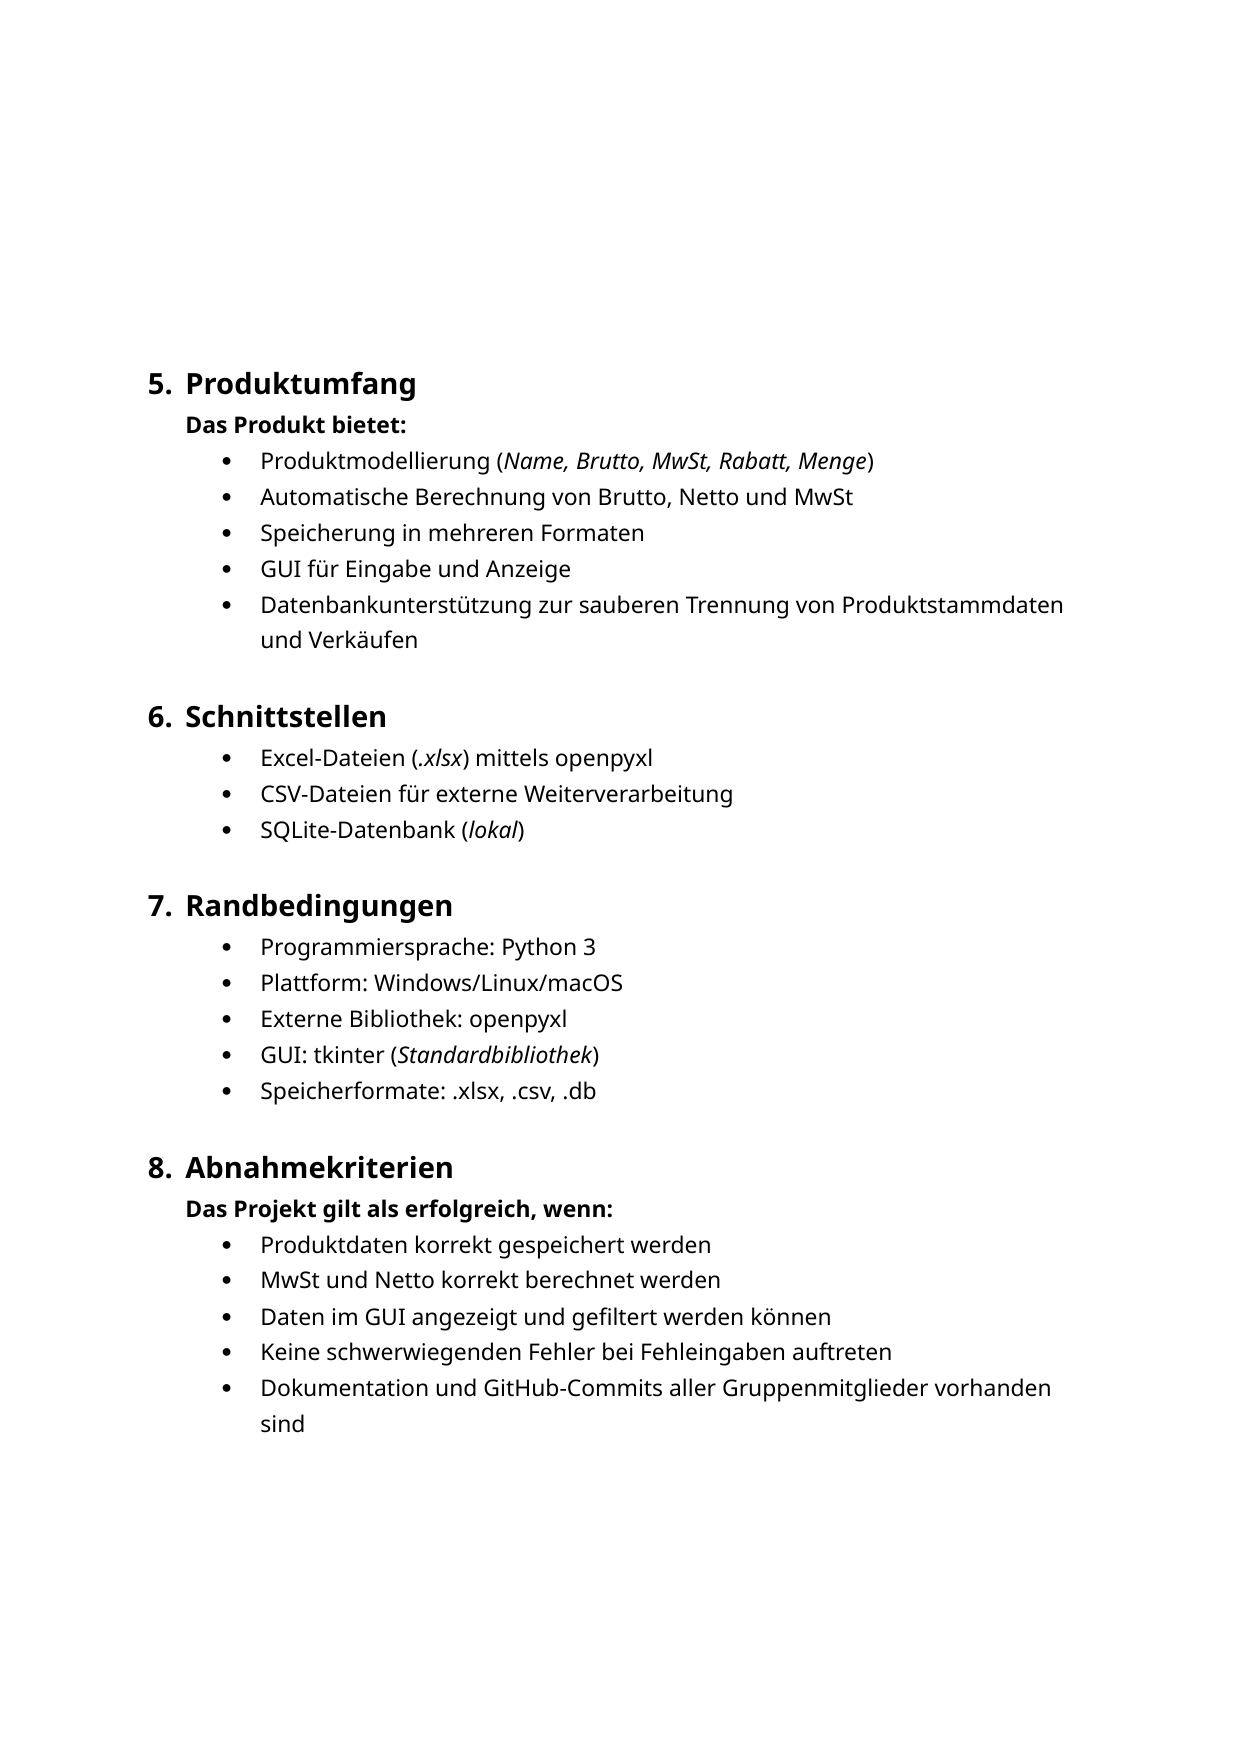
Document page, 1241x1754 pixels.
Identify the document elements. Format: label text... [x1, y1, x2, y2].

list GUI: tkinter (Standardbibliothek) [223, 1039, 1093, 1070]
list Produktmodellierung (Name, Brutto, MwSt, Rabatt, Menge) [223, 445, 1093, 476]
list Das Projekt gilt als erfolgreich, wenn: [185, 1193, 1093, 1224]
list Produktumfang [148, 363, 1093, 403]
list Speicherung in mehreren Formaten [223, 517, 1093, 548]
list Dokumentation und GitHub-Commits aller Gruppenmitglieder vorhanden sind [223, 1372, 1093, 1439]
list SQLite-Datenbank (lokal) [223, 814, 1093, 845]
list Schnittstellen [148, 696, 1093, 736]
list Datenbankunterstützung zur sauberen Trennung von Produktstammdaten und Verkäufen [223, 588, 1093, 656]
list Randbedingungen [148, 886, 1093, 925]
list MwSt und Netto korrekt berechnet werden [223, 1264, 1093, 1296]
list Keine schwerwiegenden Fehler bei Fehleingaben auftreten [223, 1336, 1093, 1368]
list Programmiersprache: Python 3 [223, 931, 1093, 963]
list Externe Bibliothek: openpyxl [223, 1003, 1093, 1034]
list Plattform: Windows/Linux/macOS [223, 967, 1093, 998]
list Daten im GUI angezeigt und gefiltert werden können [223, 1300, 1093, 1332]
list Das Produkt bietet: [185, 409, 1093, 440]
list GUI für Eingabe und Anzeige [223, 553, 1093, 584]
list Excel-Dateien (.xlsx) mittels openpyxl [223, 742, 1093, 773]
list Produktdaten korrekt gespeichert werden [223, 1228, 1093, 1260]
list Automatische Berechnung von Brutto, Netto und MwSt [223, 481, 1093, 512]
list Speicherformate: .xlsx, .csv, .db [223, 1075, 1093, 1106]
list Abnahmekriterien [148, 1147, 1093, 1187]
list CSV-Dateien für externe Weiterverarbeitung [223, 778, 1093, 809]
